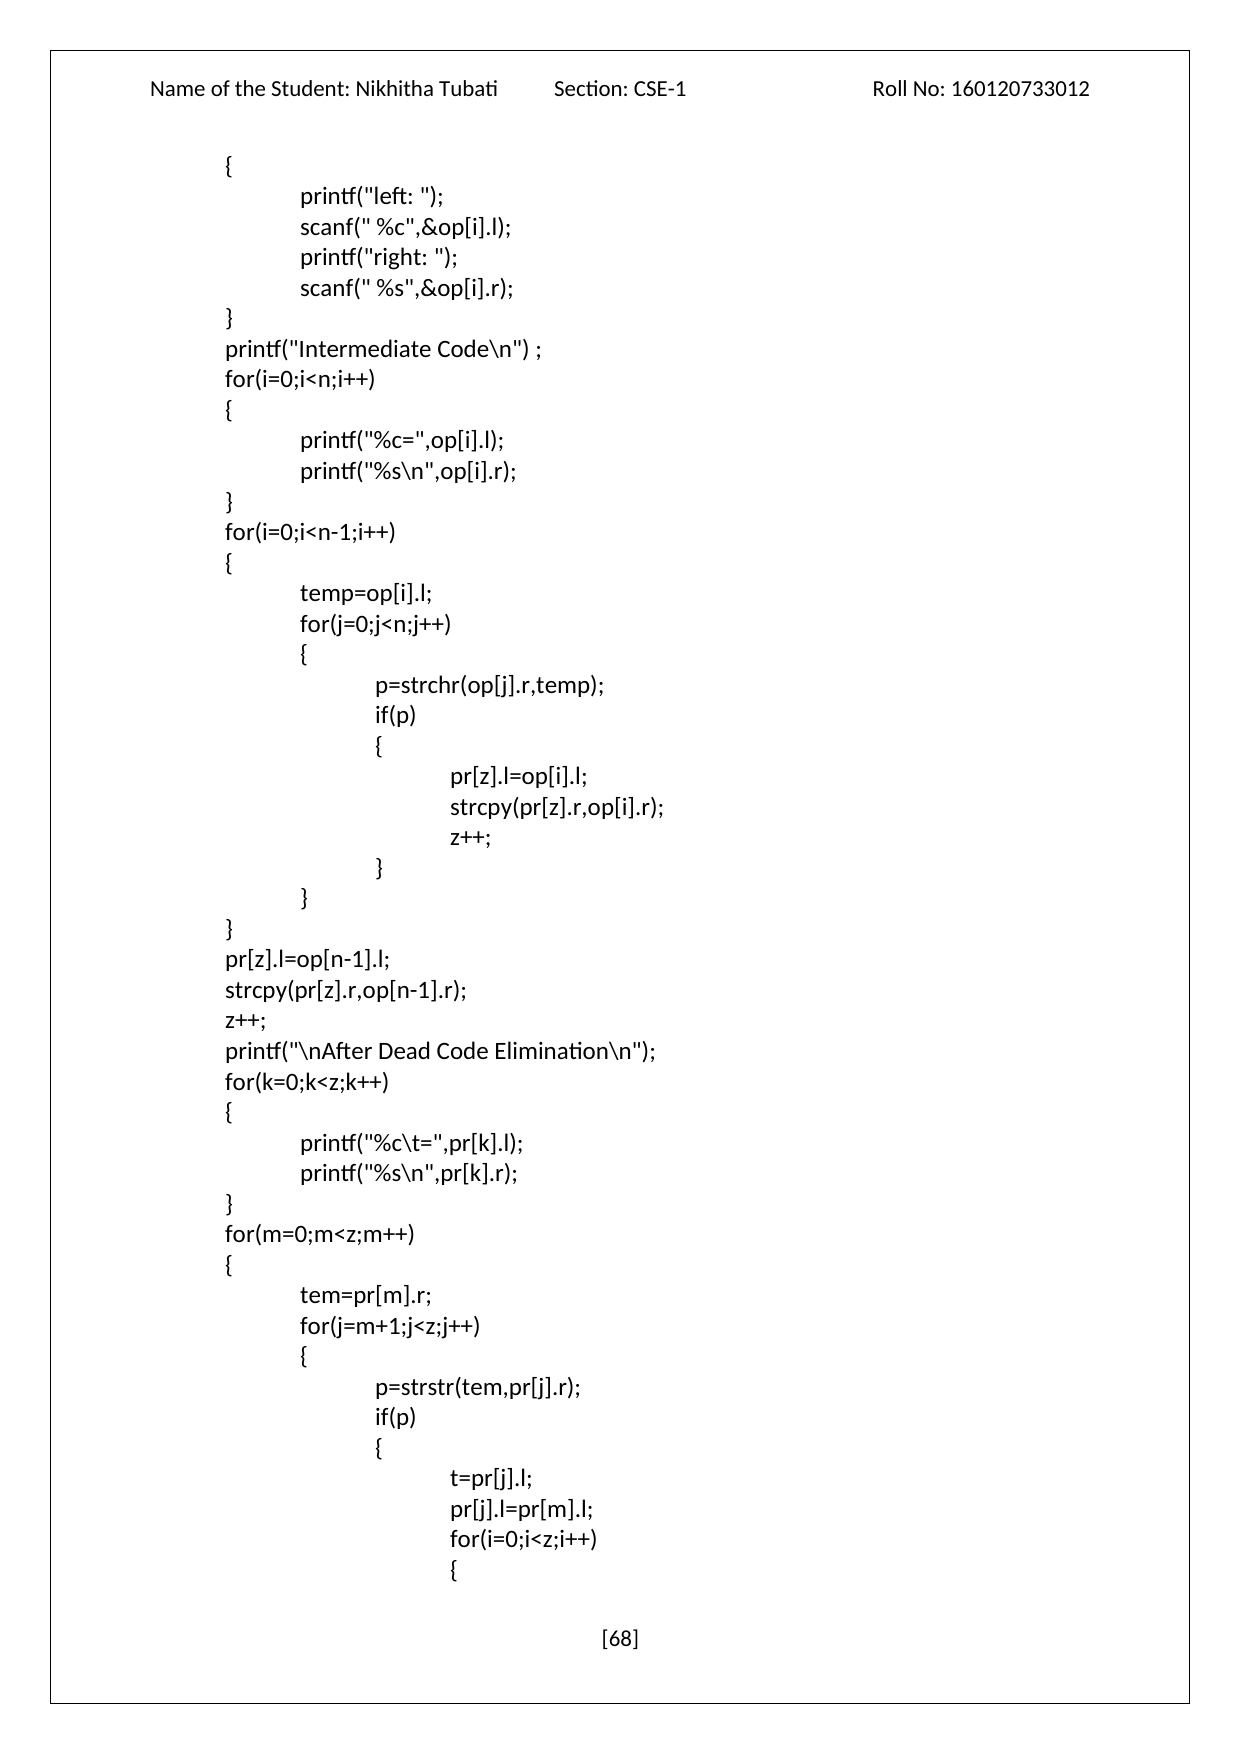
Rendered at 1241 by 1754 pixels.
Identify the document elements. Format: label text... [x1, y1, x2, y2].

text } [150, 303, 1090, 333]
text printf("%c\t=",pr[k].l); [150, 1127, 1090, 1157]
text pr[z].l=op[n-1].l; [150, 943, 1090, 974]
text { [150, 1340, 1090, 1371]
text { [150, 394, 1090, 425]
text { [150, 1432, 1090, 1462]
text temp=op[i].l; [150, 577, 1090, 608]
text scanf(" %s",&op[i].r); [150, 272, 1090, 303]
text t=pr[j].l; [150, 1462, 1090, 1493]
text } [150, 852, 1090, 882]
text } [150, 486, 1090, 516]
text } [150, 913, 1090, 943]
text z++; [150, 821, 1090, 852]
text pr[z].l=op[i].l; [150, 760, 1090, 791]
text printf("\nAfter Dead Code Elimination\n"); [150, 1035, 1090, 1066]
text printf("left: "); [150, 181, 1090, 211]
text { [150, 150, 1090, 181]
text printf("right: "); [150, 242, 1090, 272]
text for(i=0;i<n-1;i++) [150, 516, 1090, 547]
text printf("%s\n",op[i].r); [150, 455, 1090, 486]
text strcpy(pr[z].r,op[i].r); [150, 791, 1090, 821]
text { [150, 1249, 1090, 1279]
text z++; [150, 1004, 1090, 1035]
text { [150, 638, 1090, 669]
text printf("%c=",op[i].l); [150, 425, 1090, 455]
text for(j=m+1;j<z;j++) [150, 1310, 1090, 1340]
text for(m=0;m<z;m++) [150, 1218, 1090, 1249]
text p=strchr(op[j].r,temp); [150, 669, 1090, 699]
text pr[j].l=pr[m].l; [150, 1493, 1090, 1523]
text p=strstr(tem,pr[j].r); [150, 1371, 1090, 1401]
text { [150, 547, 1090, 577]
text for(i=0;i<z;i++) [150, 1523, 1090, 1554]
text } [150, 1188, 1090, 1218]
text { [150, 1554, 1090, 1584]
text { [150, 1096, 1090, 1127]
text printf("%s\n",pr[k].r); [150, 1157, 1090, 1188]
text strcpy(pr[z].r,op[n-1].r); [150, 974, 1090, 1004]
text scanf(" %c",&op[i].l); [150, 211, 1090, 242]
text for(k=0;k<z;k++) [150, 1066, 1090, 1096]
text if(p) [150, 699, 1090, 730]
text if(p) [150, 1401, 1090, 1432]
text { [150, 730, 1090, 760]
text for(j=0;j<n;j++) [150, 608, 1090, 638]
text tem=pr[m].r; [150, 1279, 1090, 1310]
text printf("Intermediate Code\n") ; [150, 333, 1090, 364]
text for(i=0;i<n;i++) [150, 364, 1090, 394]
text } [150, 882, 1090, 913]
